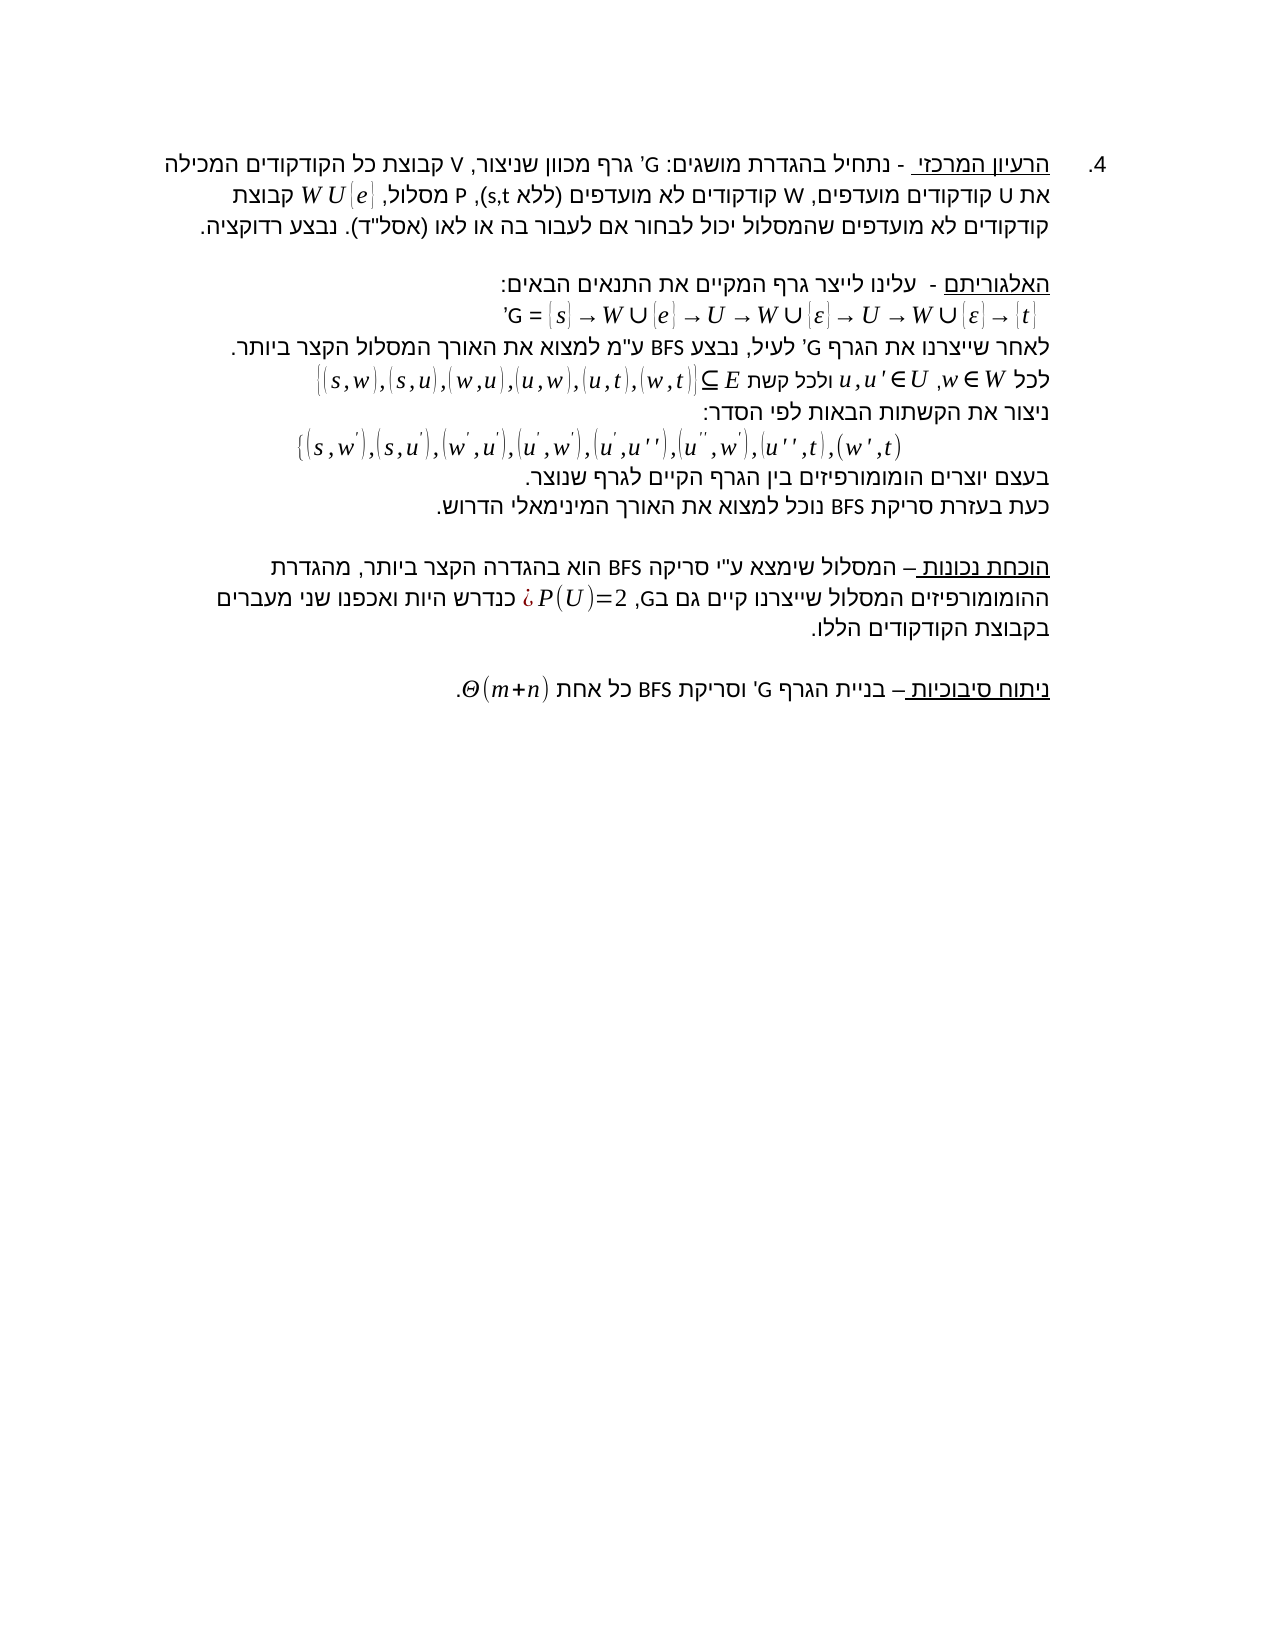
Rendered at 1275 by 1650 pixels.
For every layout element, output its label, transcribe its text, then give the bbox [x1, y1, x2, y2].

list הוכחת נכונות – המסלול שימצא ע"י סריקה BFS הוא בהגדרה הקצר ביותר, מהגדרת ההומומורפיזים המסלול שייצרנו קיים גם בG, כנדרש היות ואכפנו שני מעברים בקבוצת הקודקודים הללו. [150, 553, 1050, 641]
list כעת בעזרת סריקת BFS נוכל למצוא את האורך המינימאלי הדרוש. [150, 492, 1050, 521]
list הרעיון המרכזי - נתחיל בהגדרת מושגים: G’ גרף מכוון שניצור, V קבוצת כל הקודקודים המכילה את U קודקודים מועדפים, W קודקודים לא מועדפים (ללא s,t), P מסלול, קבוצת קודקודים לא מועדפים שהמסלול יכול לבחור אם לעבור בה או לאו (אסל"ד). נבצע רדוקציה. [150, 150, 1087, 239]
list בעצם יוצרים הומומורפיזים בין הגרף הקיים לגרף שנוצר. [150, 464, 1050, 490]
list = G’ [150, 300, 1050, 331]
list לכל , ולכל קשת [150, 363, 1050, 397]
list ניתוח סיבוכיות – בניית הגרף G' וסריקת BFS כל אחת . [150, 674, 1050, 704]
list ניצור את הקשתות הבאות לפי הסדר: [150, 399, 1050, 425]
list לאחר שייצרנו את הגרף G’ לעיל, נבצע BFS ע"מ למצוא את האורך המסלול הקצר ביותר. [150, 333, 1050, 361]
list האלגוריתם - עלינו לייצר גרף המקיים את התנאים הבאים: [150, 271, 1050, 298]
